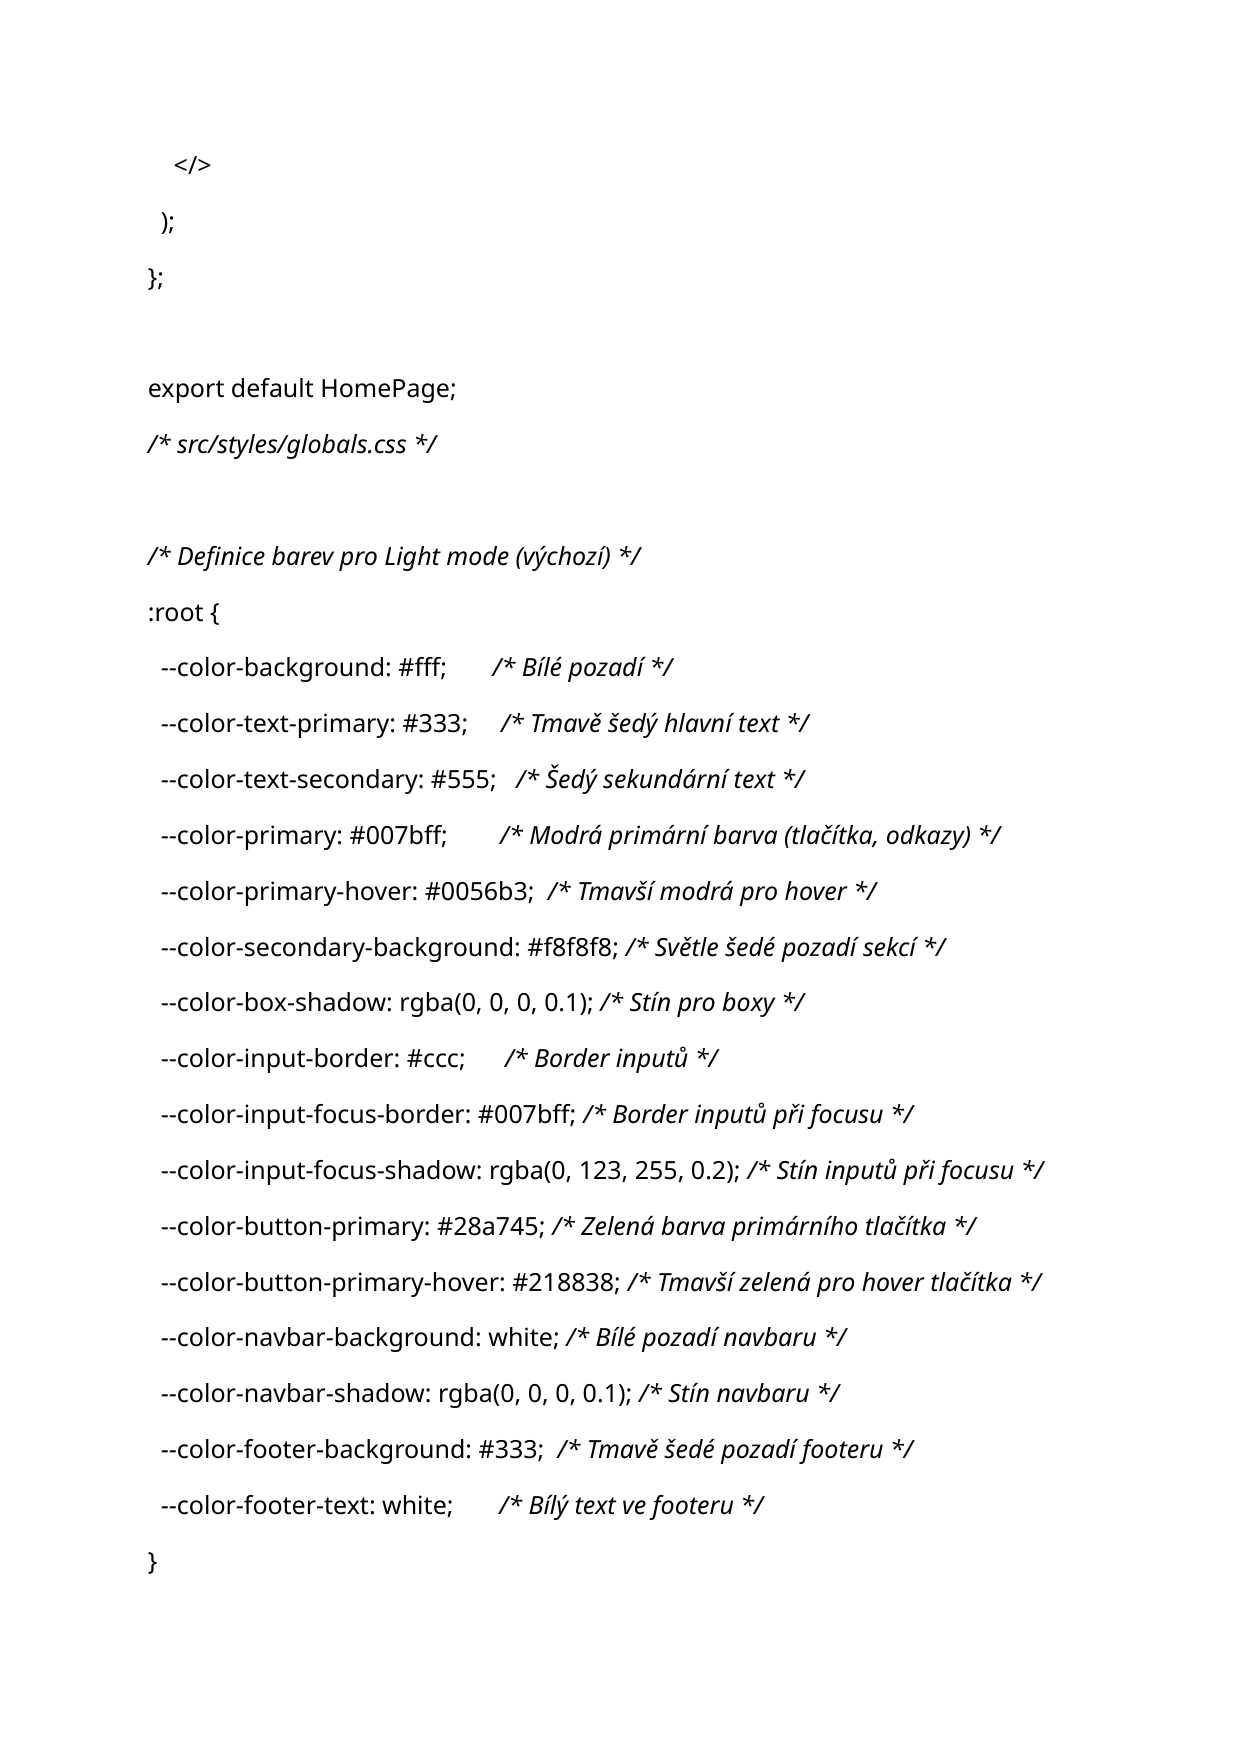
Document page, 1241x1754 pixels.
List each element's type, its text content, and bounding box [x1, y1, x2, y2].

text --color-footer-background: #333; /* Tmavě šedé pozadí footeru */ [148, 1432, 1093, 1466]
text --color-text-secondary: #555; /* Šedý sekundární text */ [148, 762, 1093, 796]
text --color-navbar-background: white; /* Bílé pozadí navbaru */ [148, 1320, 1093, 1354]
text }; [148, 259, 1093, 293]
text --color-input-border: #ccc; /* Border inputů */ [148, 1041, 1093, 1075]
text --color-box-shadow: rgba(0, 0, 0, 0.1); /* Stín pro boxy */ [148, 985, 1093, 1019]
text --color-navbar-shadow: rgba(0, 0, 0, 0.1); /* Stín navbaru */ [148, 1376, 1093, 1410]
text --color-text-primary: #333; /* Tmavě šedý hlavní text */ [148, 706, 1093, 740]
text export default HomePage; [148, 371, 1093, 405]
text --color-footer-text: white; /* Bílý text ve footeru */ [148, 1488, 1093, 1522]
text } [148, 1543, 1093, 1577]
text :root { [148, 594, 1093, 628]
text --color-background: #fff; /* Bílé pozadí */ [148, 650, 1093, 684]
text --color-input-focus-border: #007bff; /* Border inputů při focusu */ [148, 1097, 1093, 1131]
text --color-primary: #007bff; /* Modrá primární barva (tlačítka, odkazy) */ [148, 818, 1093, 852]
text /* Definice barev pro Light mode (výchozí) */ [148, 538, 1093, 572]
text --color-input-focus-shadow: rgba(0, 123, 255, 0.2); /* Stín inputů při focusu */ [148, 1153, 1093, 1187]
text --color-button-primary-hover: #218838; /* Tmavší zelená pro hover tlačítka */ [148, 1264, 1093, 1298]
text --color-secondary-background: #f8f8f8; /* Světle šedé pozadí sekcí */ [148, 929, 1093, 963]
text </> [148, 148, 1093, 182]
text --color-button-primary: #28a745; /* Zelená barva primárního tlačítka */ [148, 1208, 1093, 1242]
text ); [148, 203, 1093, 237]
text --color-primary-hover: #0056b3; /* Tmavší modrá pro hover */ [148, 873, 1093, 907]
text /* src/styles/globals.css */ [148, 427, 1093, 461]
